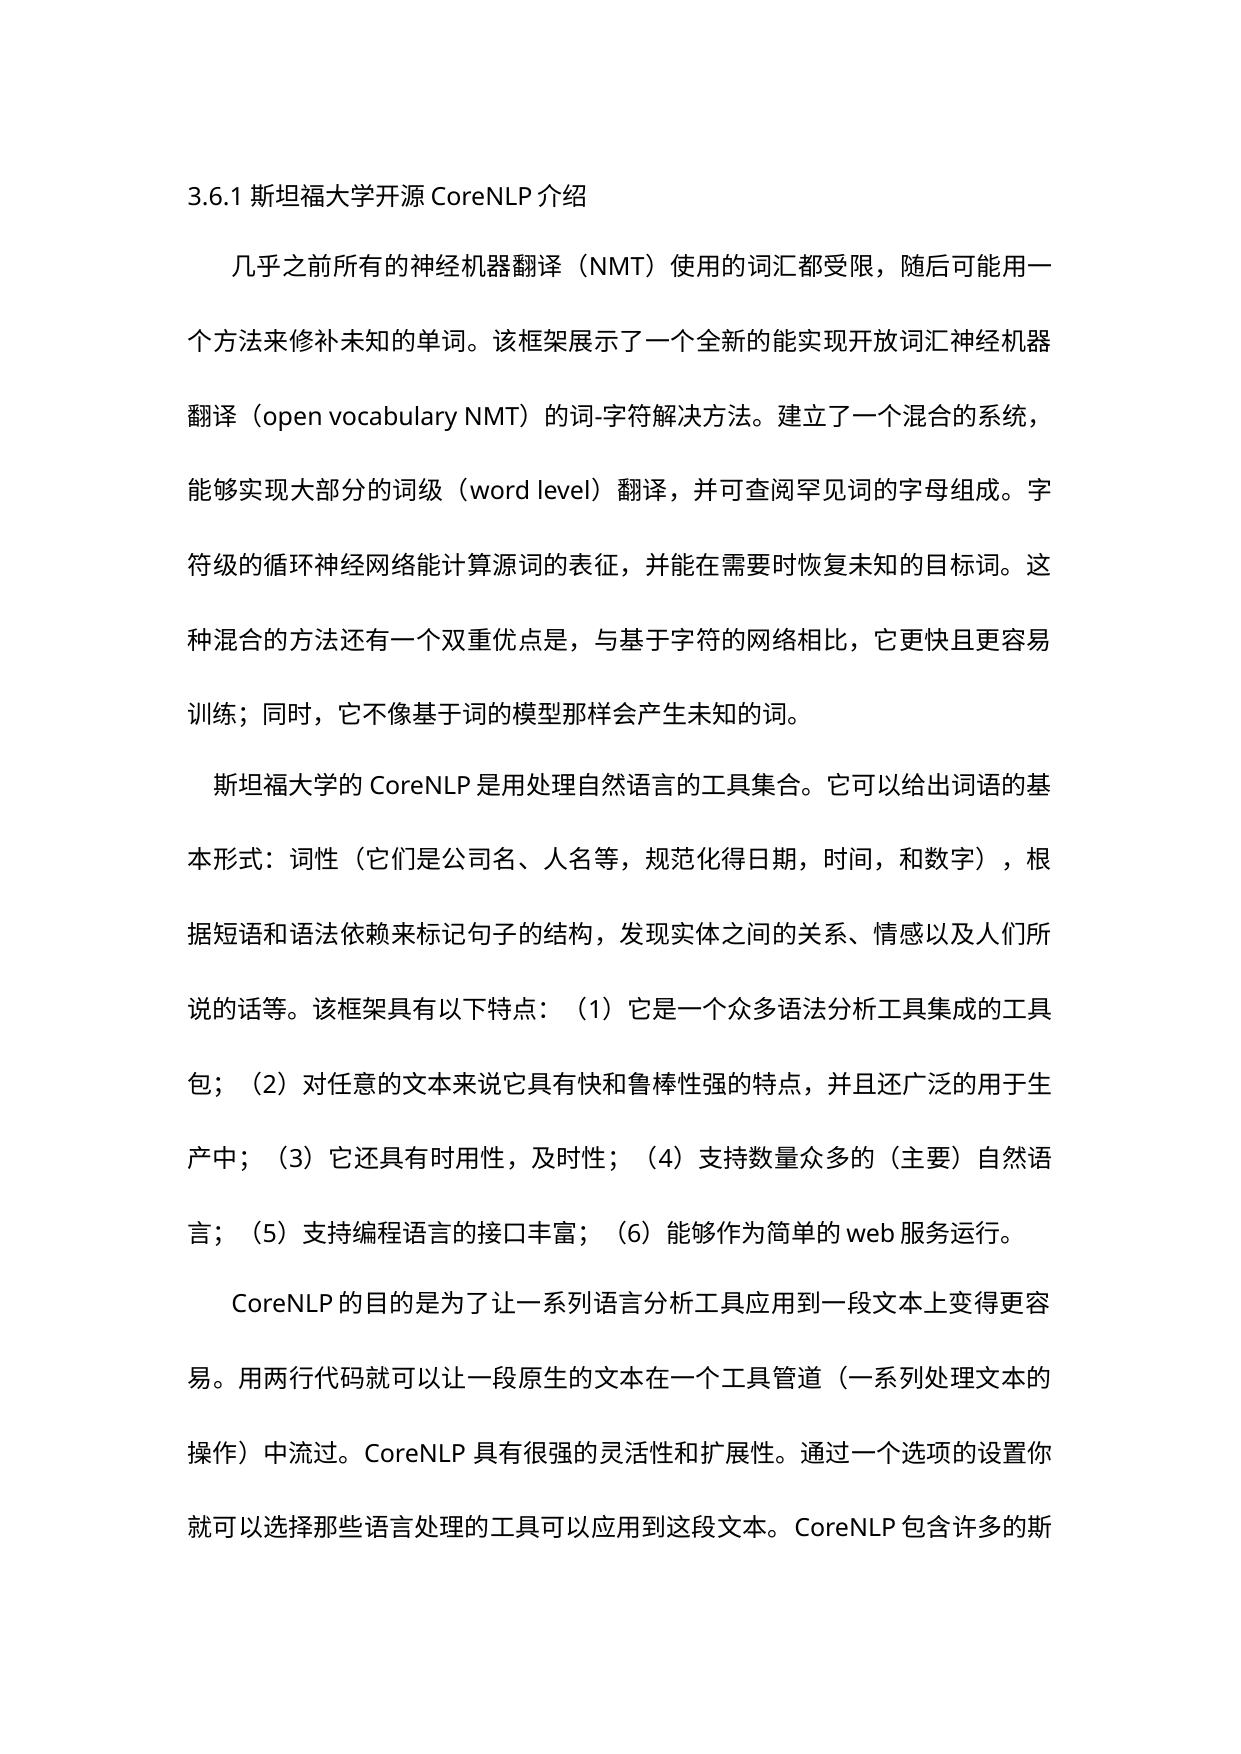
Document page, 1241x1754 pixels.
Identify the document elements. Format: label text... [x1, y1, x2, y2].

text 几乎之前所有的神经机器翻译（NMT）使用的词汇都受限，随后可能用一个方法来修补未知的单词。该框架展示了一个全新的能实现开放词汇神经机器翻译（open vocabulary NMT）的词-字符解决方法。建立了一个混合的系统，能够实现大部分的词级（word level）翻译，并可查阅罕见词的字母组成。字符级的循环神经网络能计算源词的表征，并能在需要时恢复未知的目标词。这种混合的方法还有一个双重优点是，与基于字符的网络相比，它更快且更容易训练；同时，它不像基于词的模型那样会产生未知的词。 [187, 232, 1053, 746]
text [187, 1269, 1053, 1558]
text 3.6.1 斯坦福大学开源CoreNLP介绍 [187, 162, 1053, 227]
text 斯坦福大学的CoreNLP是用处理自然语言的工具集合。它可以给出词语的基本形式：词性（它们是公司名、人名等，规范化得日期，时间，和数字），根据短语和语法依赖来标记句子的结构，发现实体之间的关系、情感以及人们所说的话等。该框架具有以下特点：（1）它是一个众多语法分析工具集成的工具包；（2）对任意的文本来说它具有快和鲁棒性强的特点，并且还广泛的用于生产中；（3）它还具有时用性，及时性；（4）支持数量众多的（主要）自然语言；（5）支持编程语言的接口丰富；（6）能够作为简单的web服务运行。 [187, 751, 1053, 1264]
